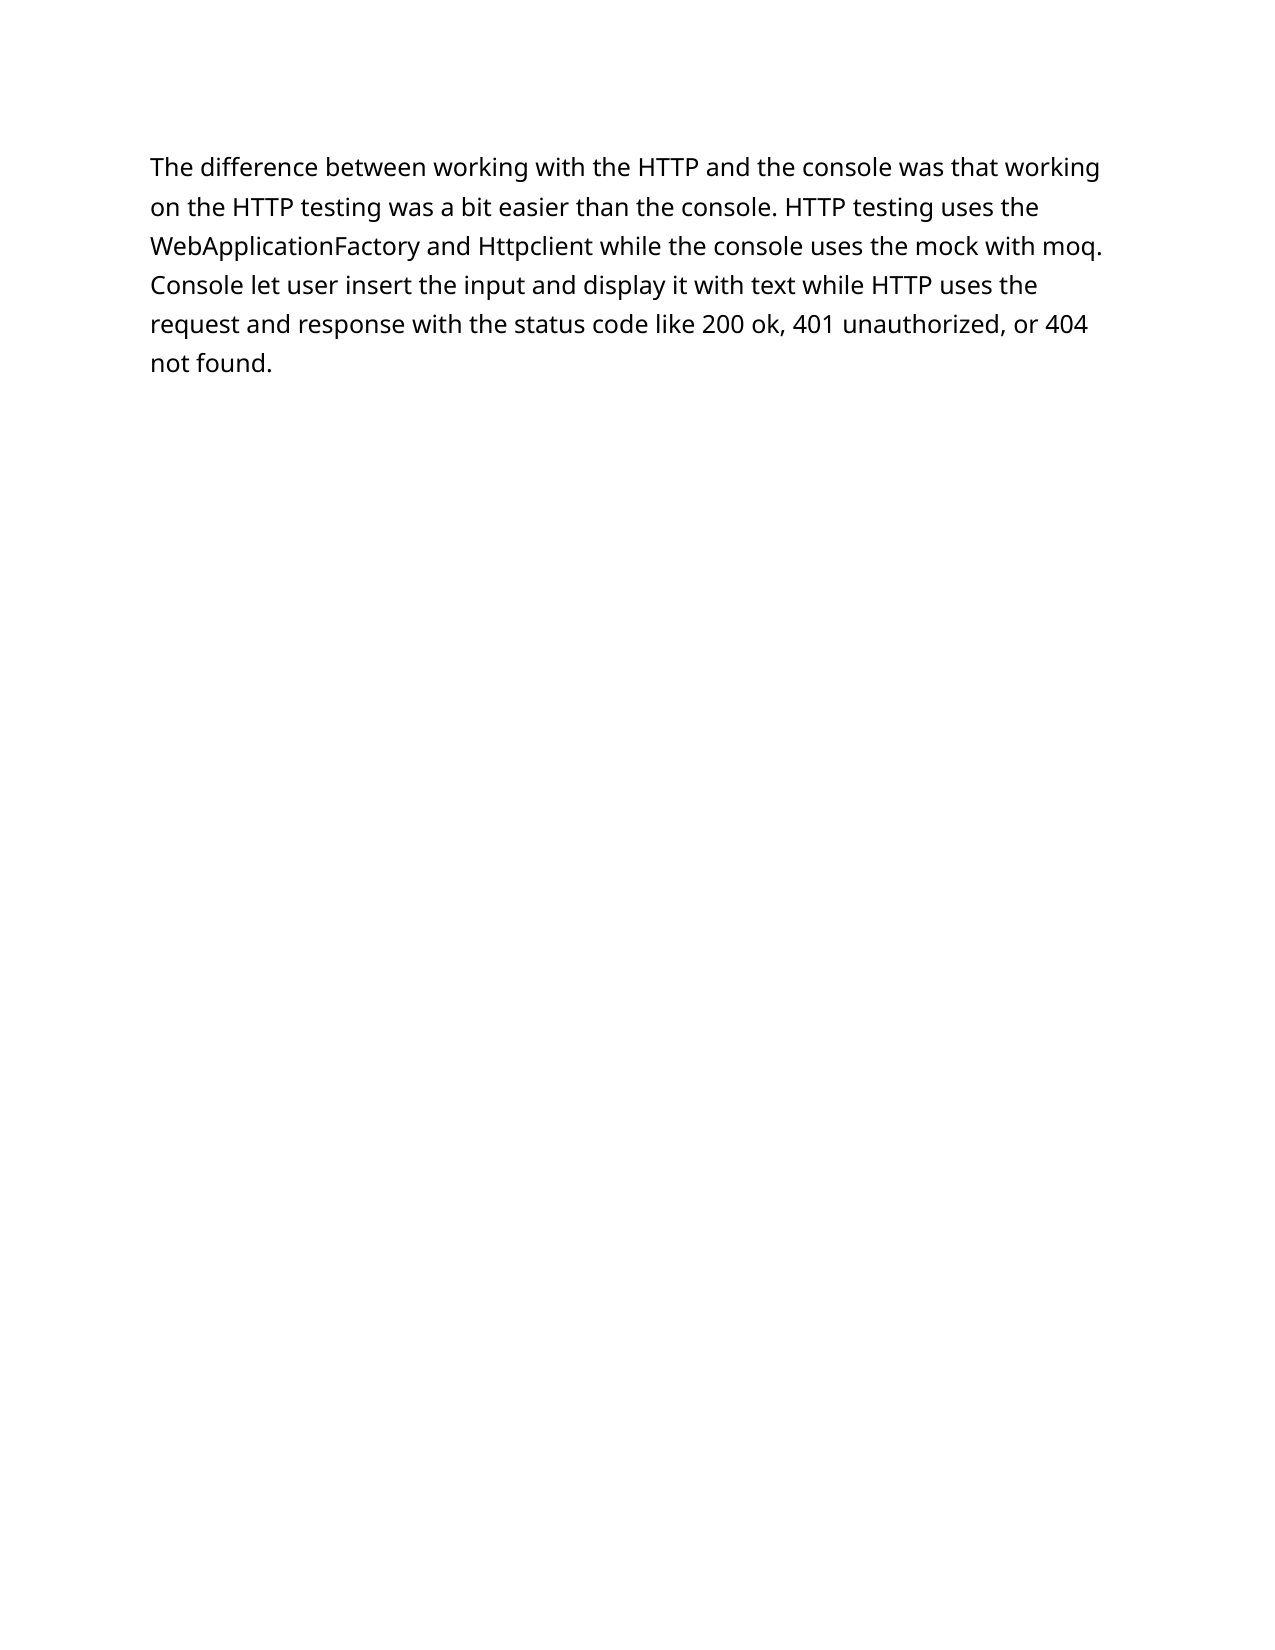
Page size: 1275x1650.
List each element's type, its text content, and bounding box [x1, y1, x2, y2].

text The difference between working with the HTTP and the console was that working on the HTTP testing was a bit easier than the console. HTTP testing uses the WebApplicationFactory and Httpclient while the console uses the mock with moq. Console let user insert the input and display it with text while HTTP uses the request and response with the status code like 200 ok, 401 unauthorized, or 404 not found. [150, 150, 1125, 380]
